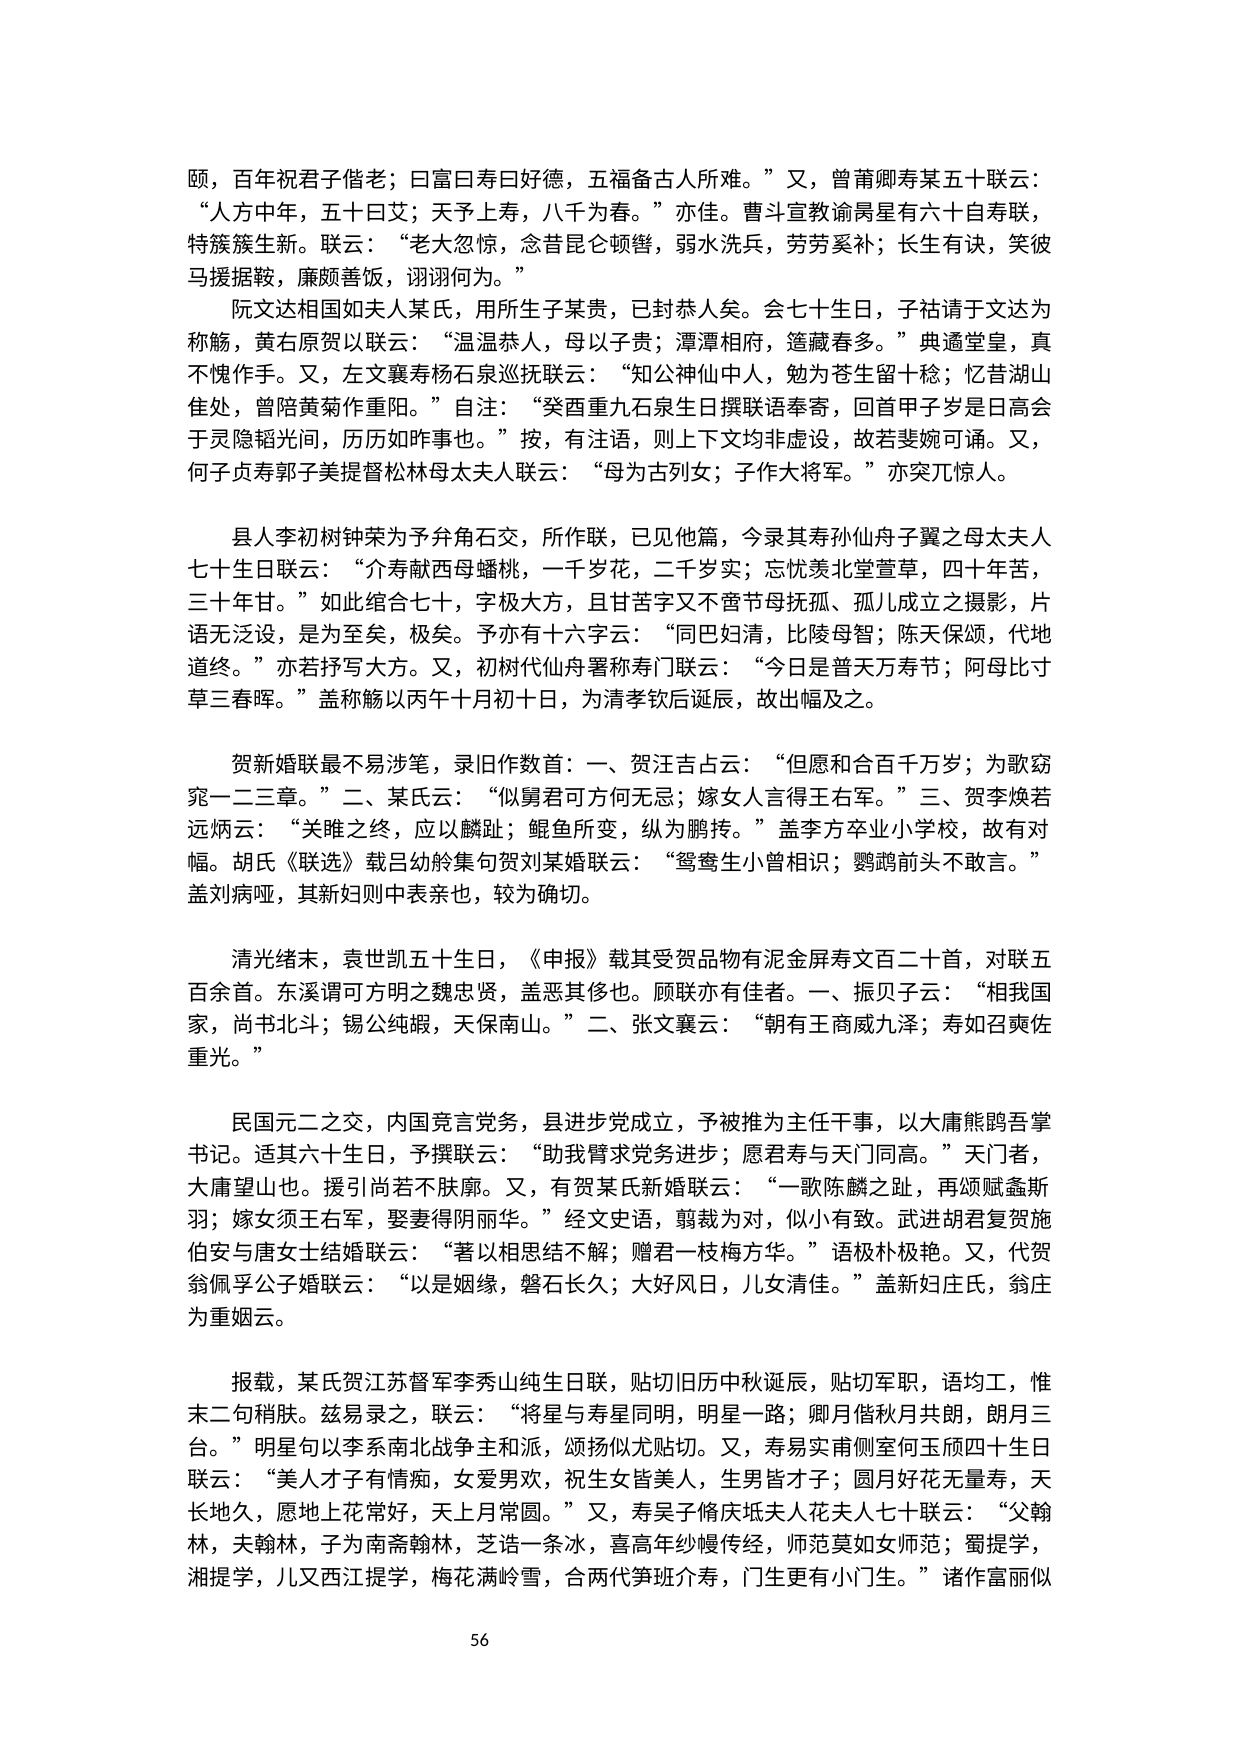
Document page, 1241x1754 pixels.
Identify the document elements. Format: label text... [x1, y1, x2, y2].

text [187, 162, 1053, 292]
text 清光绪末，袁世凯五十生日，《申报》载其受贺品物有泥金屏寿文百二十首，对联五百余首。东溪谓可方明之魏忠贤，盖恶其侈也。顾联亦有佳者。一、振贝子云：“相我国家，尚书北斗；锡公纯嘏，天保南山。”二、张文襄云：“朝有王商威九泽；寿如召奭佐重光。” [187, 942, 1053, 1072]
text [187, 1364, 1053, 1592]
text 民国元二之交，内国竞言党务，县进步党成立，予被推为主任干事，以大庸熊鹍吾掌书记。适其六十生日，予撰联云：“助我臂求党务进步；愿君寿与天门同高。”天门者，大庸望山也。援引尚若不肤廓。又，有贺某氏新婚联云：“一歌陈麟之趾，再颂赋螽斯羽；嫁女须王右军，娶妻得阴丽华。”经文史语，翦裁为对，似小有致。武进胡君复贺施伯安与唐女士结婚联云：“著以相思结不解；赠君一枝梅方华。”语极朴极艳。又，代贺翁佩孚公子婚联云：“以是姻缘，磐石长久；大好风日，儿女清佳。”盖新妇庄氏，翁庄为重姻云。 [187, 1104, 1053, 1332]
text 阮文达相国如夫人某氏，用所生子某贵，已封恭人矣。会七十生日，子祜请于文达为称觞，黄右原贺以联云：“温温恭人，母以子贵；潭潭相府，簉藏春多。”典遹堂皇，真不愧作手。又，左文襄寿杨石泉巡抚联云：“知公神仙中人，勉为苍生留十稔；忆昔湖山隹处，曾陪黄菊作重阳。”自注：“癸酉重九石泉生日撰联语奉寄，回首甲子岁是日高会于灵隐韬光间，历历如昨事也。”按，有注语，则上下文均非虚设，故若斐婉可诵。又，何子贞寿郭子美提督松林母太夫人联云：“母为古列女；子作大将军。”亦突兀惊人。 [187, 292, 1053, 487]
text 县人李初树钟荣为予弁角石交，所作联，已见他篇，今录其寿孙仙舟子翼之母太夫人七十生日联云：“介寿献西母蟠桃，一千岁花，二千岁实；忘忧羡北堂萱草，四十年苦，三十年甘。”如此绾合七十，字极大方，且甘苦字又不啻节母抚孤、孤儿成立之摄影，片语无泛设，是为至矣，极矣。予亦有十六字云：“同巴妇清，比陵母智；陈天保颂，代地道终。”亦若抒写大方。又，初树代仙舟署称寿门联云：“今日是普天万寿节；阿母比寸草三春晖。”盖称觞以丙午十月初十日，为清孝钦后诞辰，故出幅及之。 [187, 519, 1053, 714]
text 贺新婚联最不易涉笔，录旧作数首：一、贺汪吉占云：“但愿和合百千万岁；为歌窈窕一二三章。”二、某氏云：“似舅君可方何无忌；嫁女人言得王右军。”三、贺李焕若远炳云：“关睢之终，应以麟趾；鲲鱼所变，纵为鹏抟。”盖李方卒业小学校，故有对幅。胡氏《联选》载吕幼舲集句贺刘某婚联云：“鸳鸯生小曾相识；鹦鹉前头不敢言。”盖刘病哑，其新妇则中表亲也，较为确切。 [187, 747, 1053, 909]
